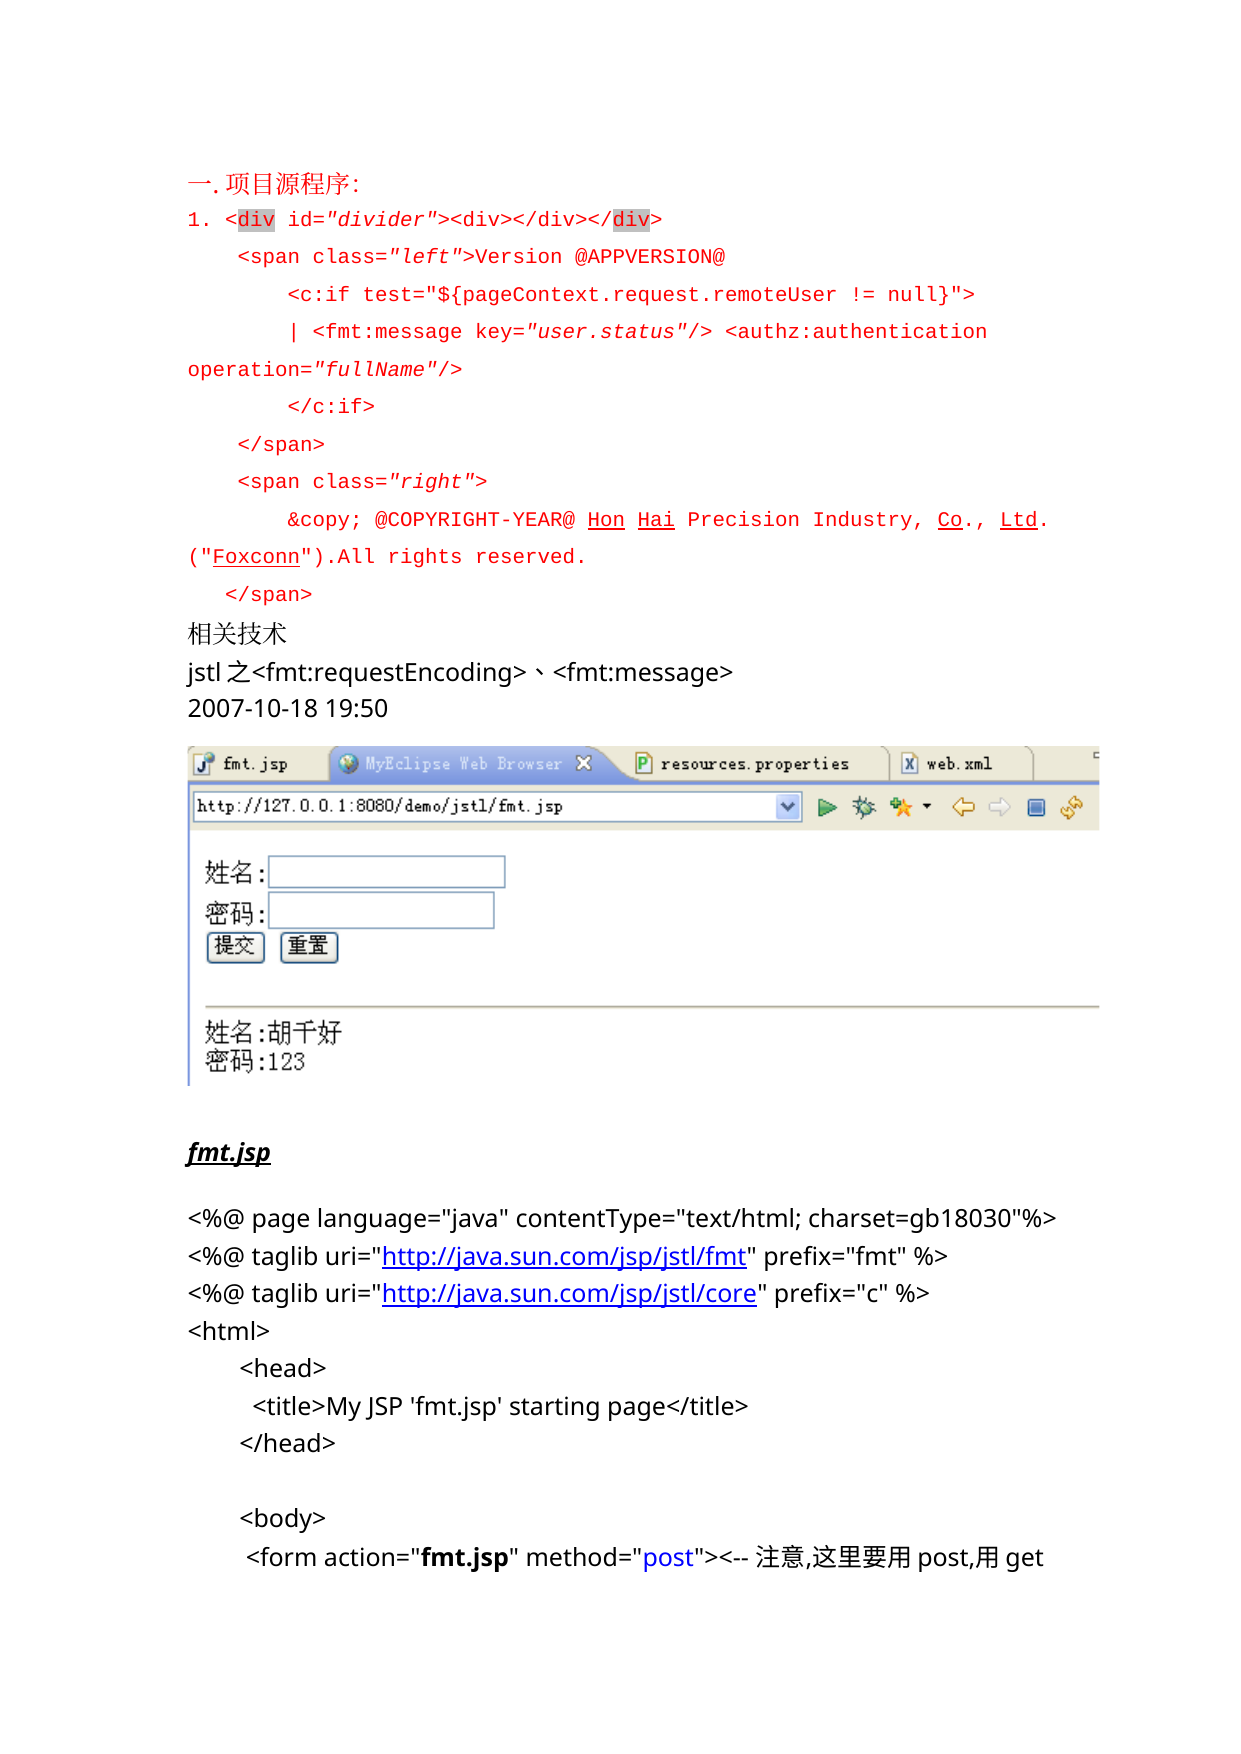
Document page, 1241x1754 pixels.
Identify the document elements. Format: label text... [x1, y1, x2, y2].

text <span class="left">Version @APPVERSION@ [187, 239, 1053, 277]
text 2007-10-18 19:50 [187, 689, 1053, 727]
picture [187, 746, 1100, 1086]
list </span> [225, 577, 1053, 614]
text </span> [187, 427, 1053, 464]
text &copy; @COPYRIGHT-YEAR@ Hon Hai Precision Industry, Co., Ltd. ("Foxconn").All rights reserved. [187, 502, 1053, 577]
text <span class="right"> [187, 464, 1053, 502]
text | <fmt:message key="user.status"/> <authz:authentication operation="fullName"/> [187, 314, 1053, 389]
text jstl之<fmt:requestEncoding>、<fmt:message> [187, 652, 1053, 689]
text </c:if> [187, 389, 1053, 427]
list <div id="divider"><div></div></div> [187, 202, 1053, 239]
list 项目源程序： [187, 164, 1053, 202]
text 相关技术 [187, 614, 1053, 652]
text <c:if test="${pageContext.request.remoteUser != null}"> [187, 277, 1053, 314]
